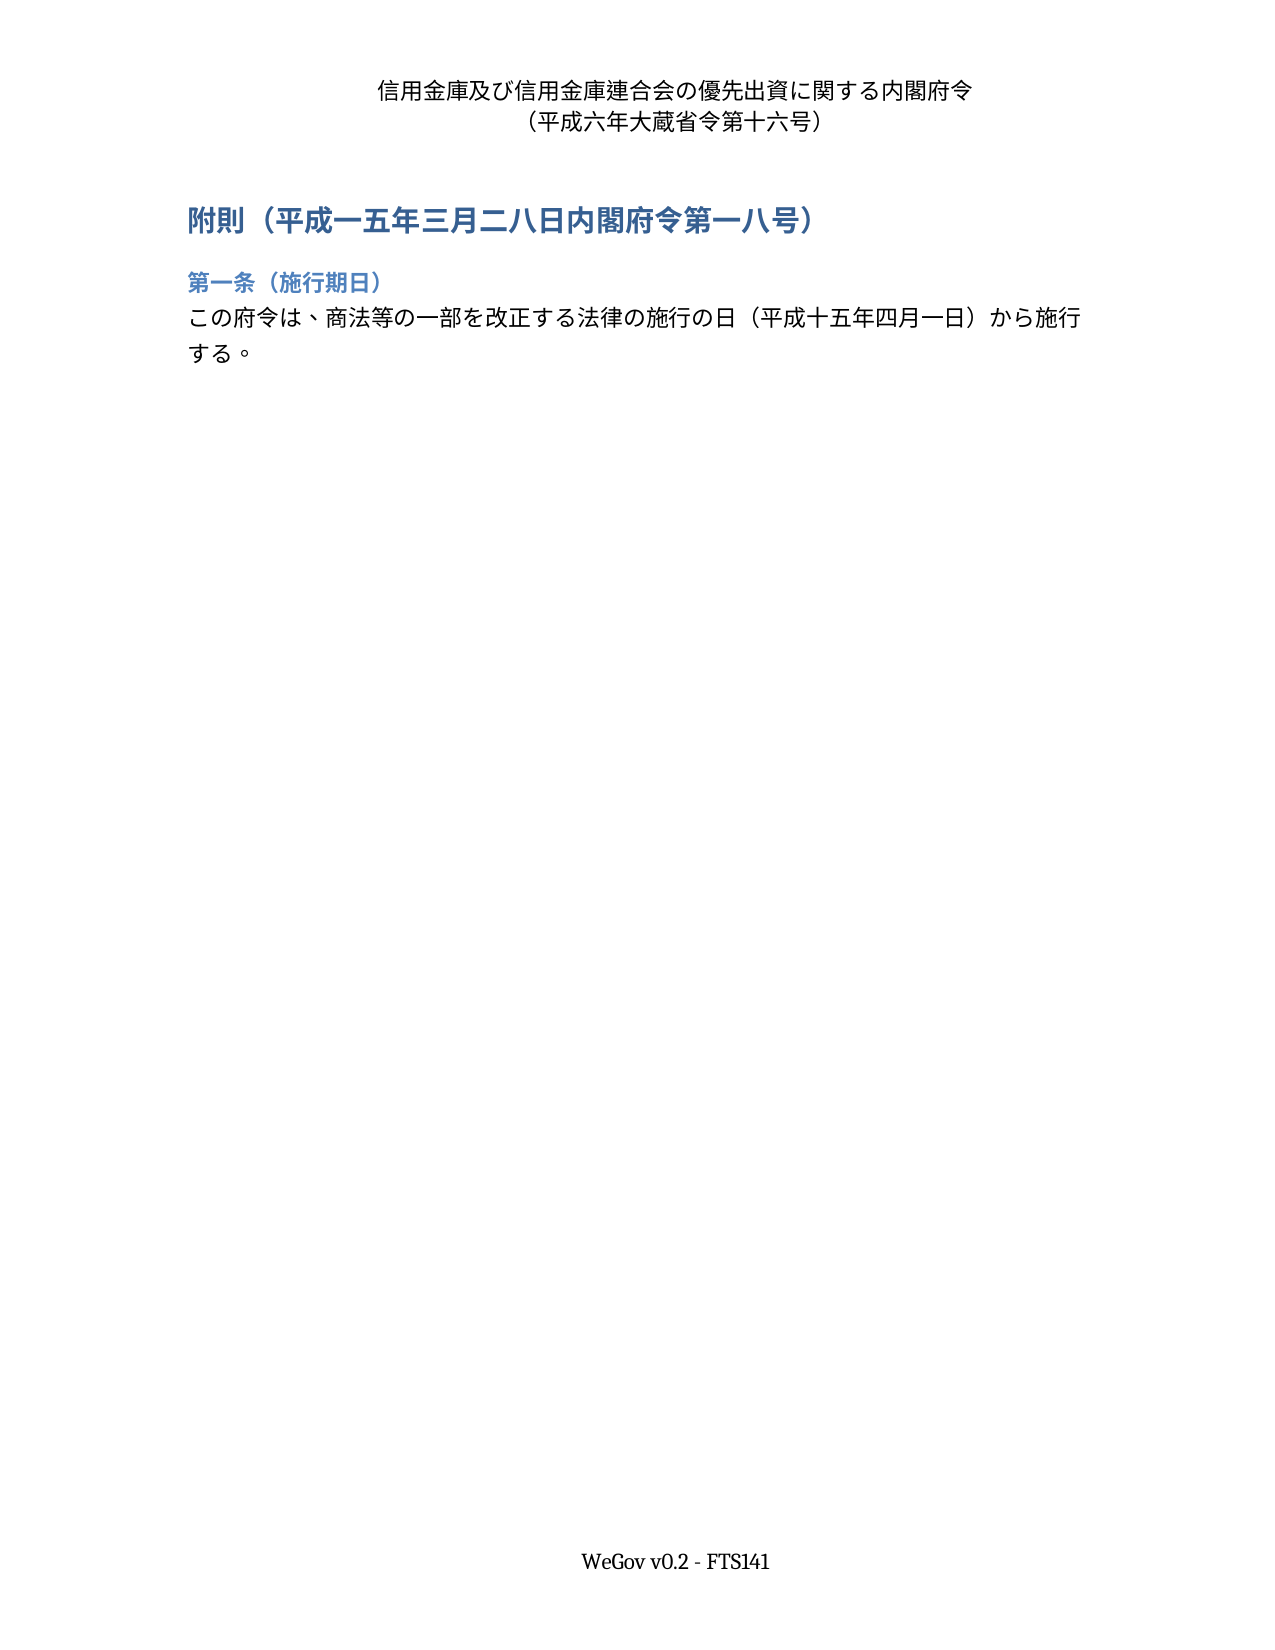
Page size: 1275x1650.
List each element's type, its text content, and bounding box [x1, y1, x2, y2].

text この府令は、商法等の一部を改正する法律の施行の日（平成十五年四月一日）から施行する。 [187, 302, 1087, 369]
subtitle 附則（平成一五年三月二八日内閣府令第一八号） [187, 200, 1087, 240]
subtitle 第一条（施行期日） [187, 266, 1087, 298]
